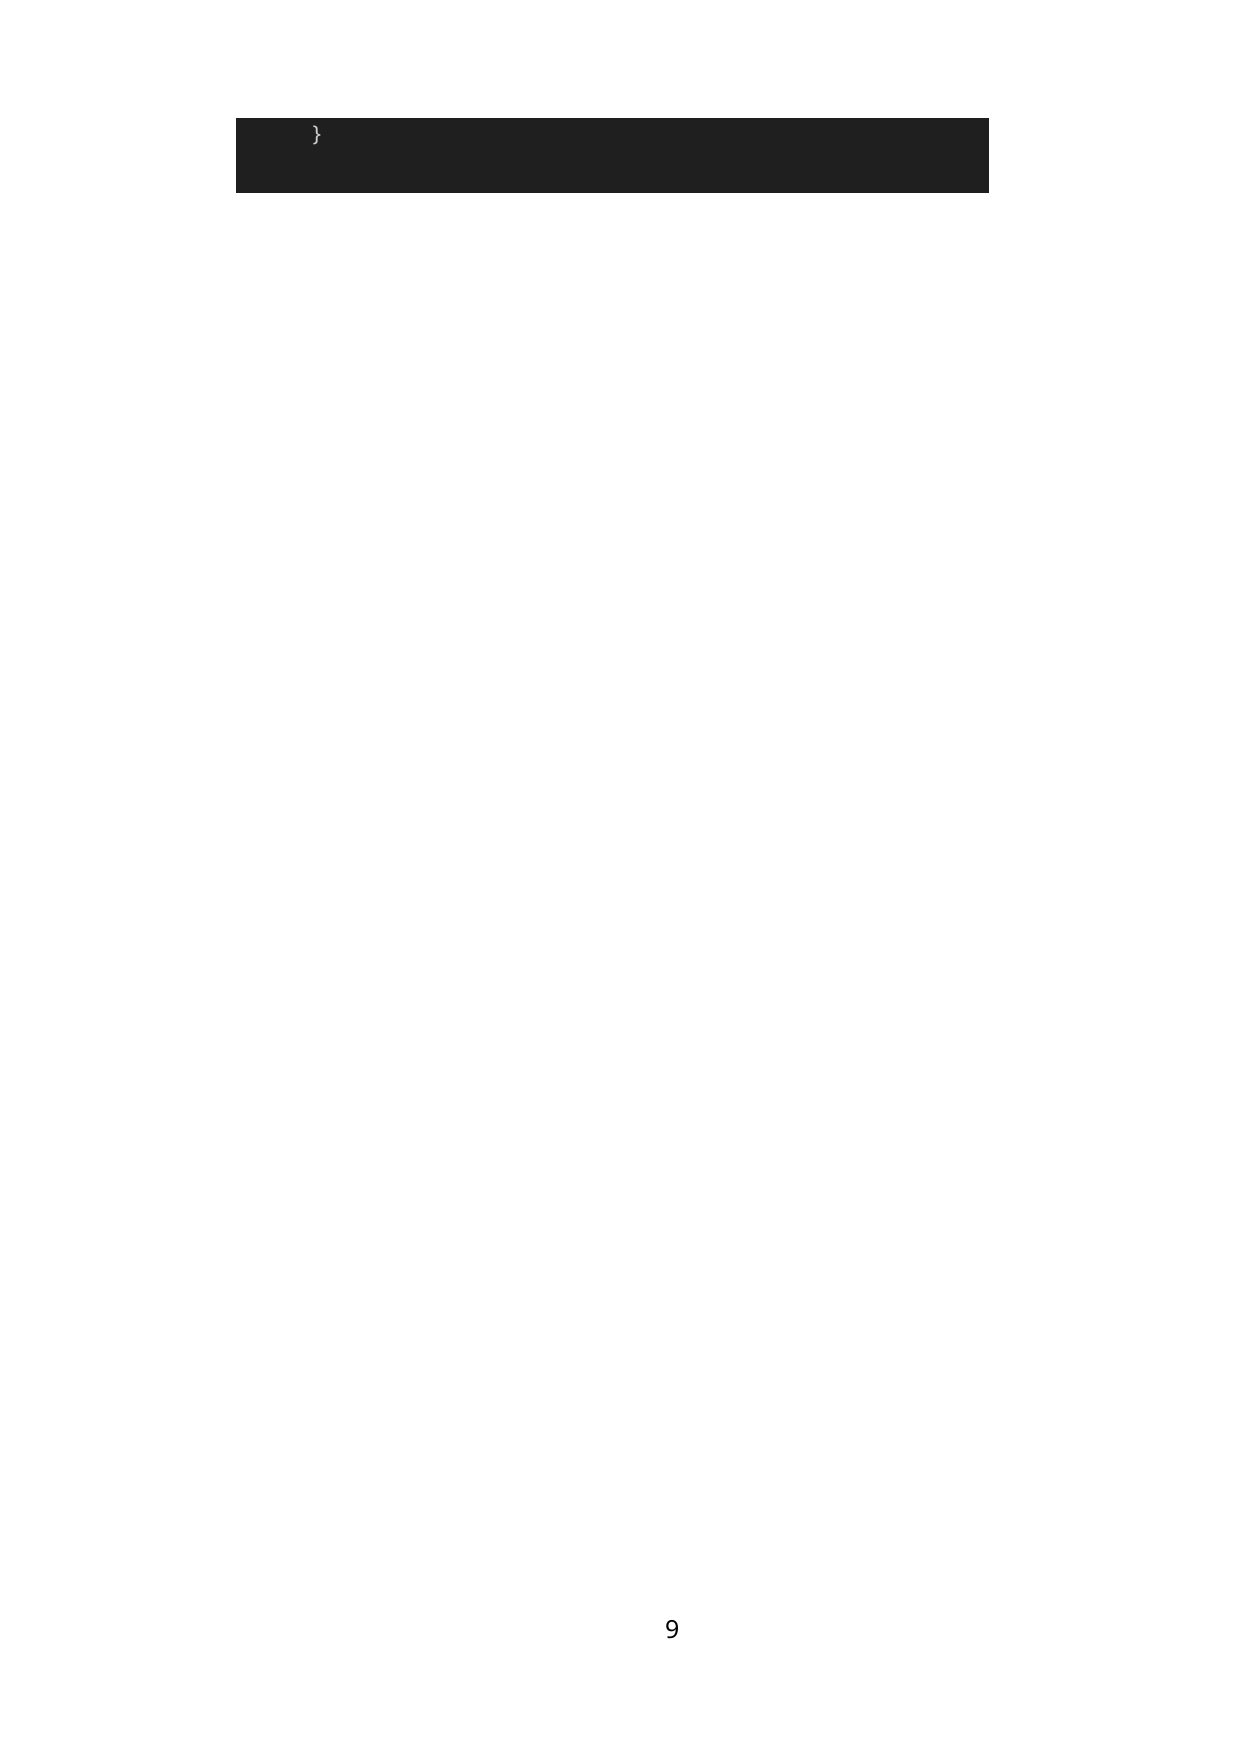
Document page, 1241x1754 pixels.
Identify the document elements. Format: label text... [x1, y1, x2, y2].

text } [236, 118, 989, 148]
